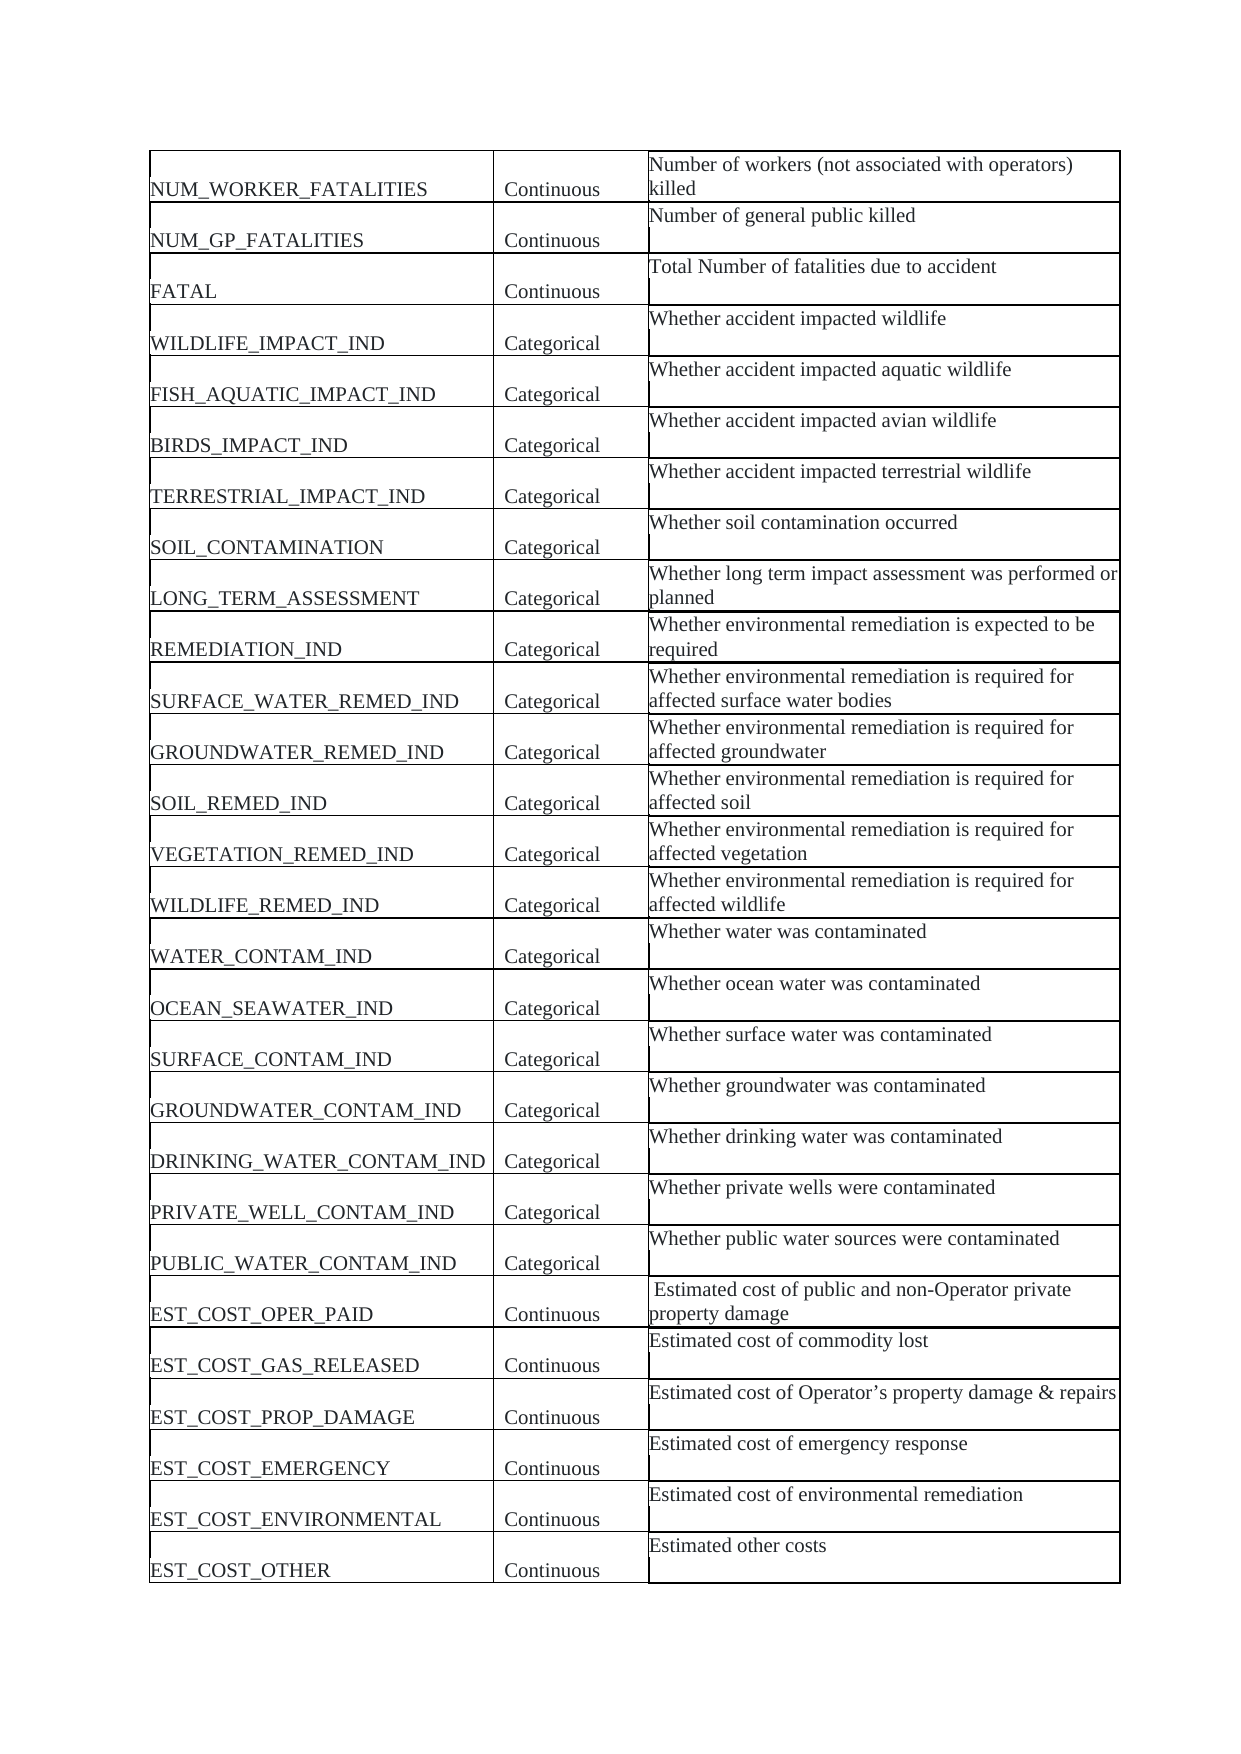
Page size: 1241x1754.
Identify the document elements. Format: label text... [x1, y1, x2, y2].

table_cell Categorical [494, 560, 648, 610]
table_cell Categorical [494, 305, 648, 354]
table_cell Whether accident impacted aquatic wildlife [650, 357, 1119, 406]
table_cell Categorical [494, 407, 648, 457]
table_cell EST_COST_OTHER [151, 1532, 493, 1582]
table_cell NUM_GP_FATALITIES [151, 203, 493, 252]
table_cell Categorical [494, 816, 648, 866]
table_cell VEGETATION_REMED_IND [151, 816, 493, 866]
table_cell Categorical [494, 458, 648, 508]
table_cell Whether drinking water was contaminated [650, 1124, 1119, 1173]
table_cell Estimated cost of emergency response [650, 1431, 1119, 1480]
table_cell Estimated cost of commodity lost [650, 1329, 1119, 1377]
table_cell EST_COST_PROP_DAMAGE [151, 1379, 493, 1429]
table_cell Total Number of fatalities due to accident [650, 254, 1119, 303]
table_cell Categorical [494, 1174, 648, 1224]
table_cell Categorical [494, 356, 648, 406]
table_cell Whether environmental remediation is expected to be required [718, 613, 1119, 661]
table_cell REMEDIATION_IND [151, 612, 493, 661]
table_cell EST_COST_ENVIRONMENTAL [151, 1481, 493, 1531]
table_cell Continuous [494, 1532, 648, 1582]
table_cell PUBLIC_WATER_CONTAM_IND [151, 1225, 493, 1275]
table_cell WILDLIFE_IMPACT_IND [151, 305, 493, 354]
table_cell Categorical [494, 1225, 648, 1275]
table_cell Whether environmental remediation is required for affected wildlife [650, 868, 1119, 917]
table_cell WILDLIFE_REMED_IND [151, 867, 493, 917]
table_cell Categorical [494, 970, 648, 1019]
table_cell WATER_CONTAM_IND [151, 919, 493, 968]
table_cell Categorical [494, 1123, 648, 1173]
table_cell Whether surface water was contaminated [650, 1022, 1119, 1071]
table_cell BIRDS_IMPACT_IND [151, 407, 493, 457]
table_cell SOIL_CONTAMINATION [151, 509, 493, 559]
table_cell SOIL_REMED_IND [151, 765, 493, 815]
table_cell Whether accident impacted terrestrial wildlife [650, 459, 1119, 508]
table_cell Number of workers (not associated with operators) killed [650, 152, 1119, 201]
table_cell EST_COST_OPER_PAID [151, 1276, 493, 1326]
table_cell Categorical [494, 867, 648, 917]
table_cell Categorical [494, 612, 648, 661]
table_cell Whether groundwater was contaminated [650, 1073, 1119, 1122]
table_cell Whether ocean water was contaminated [650, 970, 1119, 1019]
table_cell Continuous [494, 1481, 648, 1531]
table_cell Whether public water sources were contaminated [650, 1226, 1119, 1275]
table_cell SURFACE_WATER_REMED_IND [151, 663, 493, 713]
table_cell Number of general public killed [650, 203, 1119, 252]
table_cell Whether soil contamination occurred [650, 510, 1119, 559]
table_cell Estimated cost of public and non-Operator private property damage [650, 1277, 1119, 1326]
table_cell EST_COST_GAS_RELEASED [151, 1328, 493, 1377]
table_cell Estimated other costs [650, 1533, 1119, 1582]
table_cell Whether environmental remediation is required for affected surface water bodies [650, 664, 1119, 713]
table_cell Whether environmental remediation is required for affected groundwater [650, 715, 1119, 764]
table_cell Categorical [494, 765, 648, 815]
table_cell Estimated cost of environmental remediation [650, 1482, 1119, 1531]
table_cell FISH_AQUATIC_IMPACT_IND [151, 356, 493, 406]
table_cell Continuous [494, 151, 648, 201]
table_cell Whether environmental remediation is required for affected soil [650, 766, 1119, 815]
table_cell Whether water was contaminated [650, 919, 1119, 968]
table_cell Categorical [494, 509, 648, 559]
table_cell SURFACE_CONTAM_IND [151, 1021, 493, 1071]
table_cell Whether private wells were contaminated [650, 1175, 1119, 1224]
table_cell Categorical [494, 1072, 648, 1122]
table_cell Continuous [494, 203, 648, 252]
table_cell Estimated cost of Operator’s property damage & repairs [650, 1380, 1119, 1429]
table_cell Continuous [494, 1430, 648, 1480]
table_cell Continuous [494, 254, 648, 303]
table_cell Continuous [494, 1328, 648, 1377]
table_cell LONG_TERM_ASSESSMENT [151, 560, 493, 610]
table_cell Categorical [494, 1021, 648, 1071]
table_cell Continuous [494, 1379, 648, 1429]
table_cell EST_COST_EMERGENCY [151, 1430, 493, 1480]
table_cell OCEAN_SEAWATER_IND [151, 970, 493, 1019]
table_cell Categorical [494, 919, 648, 968]
table_cell Whether accident impacted wildlife [650, 306, 1119, 354]
table_cell FATAL [151, 254, 493, 303]
table_cell Categorical [494, 663, 648, 713]
table_cell Categorical [494, 714, 648, 764]
table_cell Whether environmental remediation is required for affected vegetation [650, 817, 1119, 866]
table_cell PRIVATE_WELL_CONTAM_IND [151, 1174, 493, 1224]
table_cell GROUNDWATER_REMED_IND [151, 714, 493, 764]
table_cell GROUNDWATER_CONTAM_IND [151, 1072, 493, 1122]
table_cell Whether accident impacted avian wildlife [650, 408, 1119, 457]
table_cell NUM_WORKER_FATALITIES [151, 151, 493, 201]
table_cell Continuous [494, 1276, 648, 1326]
table_cell DRINKING_WATER_CONTAM_IND [151, 1123, 493, 1173]
table_cell Whether long term impact assessment was performed or planned [650, 561, 1119, 610]
table_cell TERRESTRIAL_IMPACT_IND [151, 458, 493, 508]
